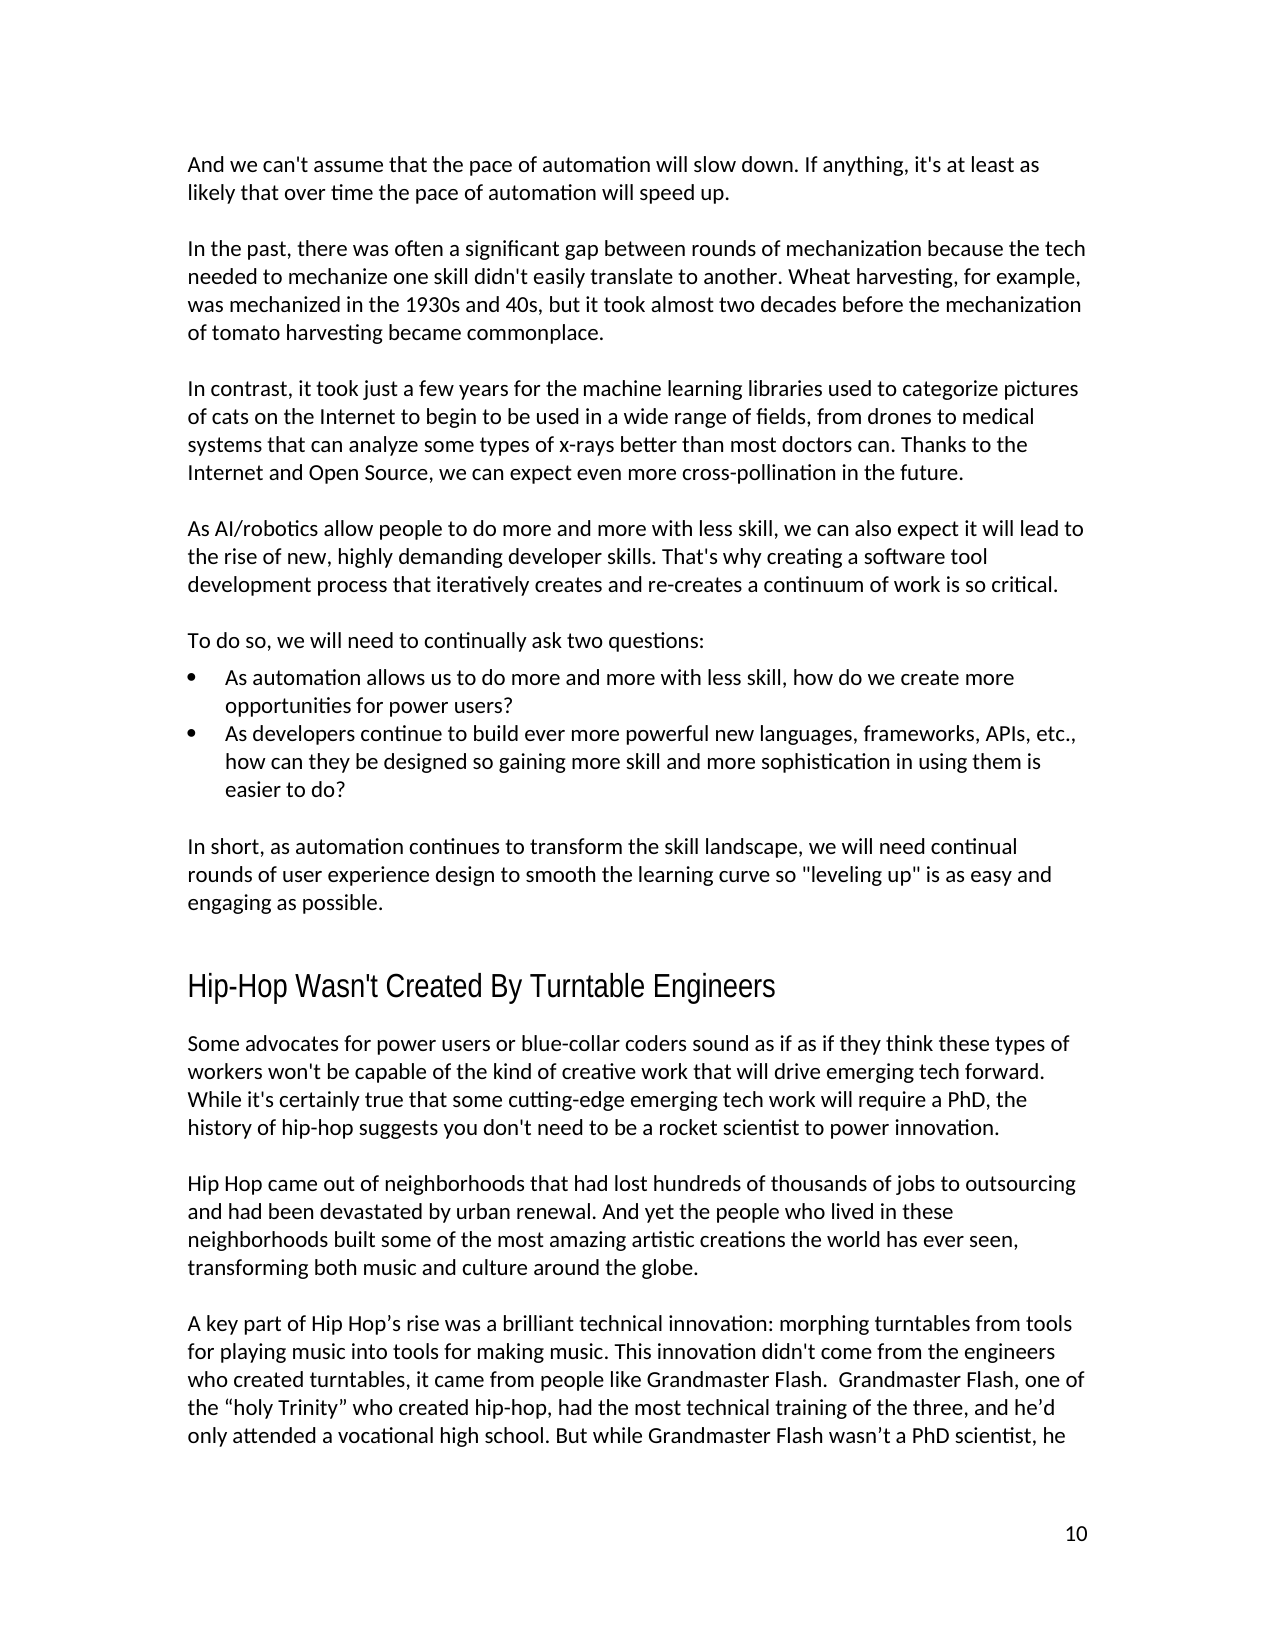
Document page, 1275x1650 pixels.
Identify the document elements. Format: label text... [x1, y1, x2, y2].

text As developers continue to build ever more powerful new languages, frameworks, APIs, etc., how can they be designed so gaining more skill and more sophistication in using them is easier to do? [187, 719, 1087, 803]
subtitle Hip-Hop Wasn't Created By Turntable Engineers [187, 966, 1087, 1004]
text As automation allows us to do more and more with less skill, how do we create more opportunities for power users? [187, 663, 1087, 719]
text Hip Hop came out of neighborhoods that had lost hundreds of thousands of jobs to outsourcing and had been devastated by urban renewal. And yet the people who lived in these neighborhoods built some of the most amazing artistic creations the world has ever seen, transforming both music and culture around the globe. [187, 1169, 1087, 1281]
text And we can't assume that the pace of automation will slow down. If anything, it's at least as likely that over time the pace of automation will speed up. [187, 150, 1087, 206]
text To do so, we will need to continually ask two questions: [187, 626, 1087, 654]
text As AI/robotics allow people to do more and more with less skill, we can also expect it will lead to the rise of new, highly demanding developer skills. That's why creating a software tool development process that iteratively creates and re-creates a continuum of work is so critical. [187, 514, 1087, 598]
text Some advocates for power users or blue-collar coders sound as if as if they think these types of workers won't be capable of the kind of creative work that will drive emerging tech forward. While it's certainly true that some cutting-edge emerging tech work will require a PhD, the history of hip-hop suggests you don't need to be a rocket scientist to power innovation. [187, 1029, 1087, 1141]
text In short, as automation continues to transform the skill landscape, we will need continual rounds of user experience design to smooth the learning curve so "leveling up" is as easy and engaging as possible. [187, 832, 1087, 916]
text In contrast, it took just a few years for the machine learning libraries used to categorize pictures of cats on the Internet to begin to be used in a wide range of fields, from drones to medical systems that can analyze some types of x-rays better than most doctors can. Thanks to the Internet and Open Source, we can expect even more cross-pollination in the future. [187, 374, 1087, 486]
text In the past, there was often a significant gap between rounds of mechanization because the tech needed to mechanize one skill didn't easily translate to another. Wheat harvesting, for example, was mechanized in the 1930s and 40s, but it took almost two decades before the mechanization of tomato harvesting became commonplace. [187, 234, 1087, 346]
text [187, 1309, 1087, 1449]
